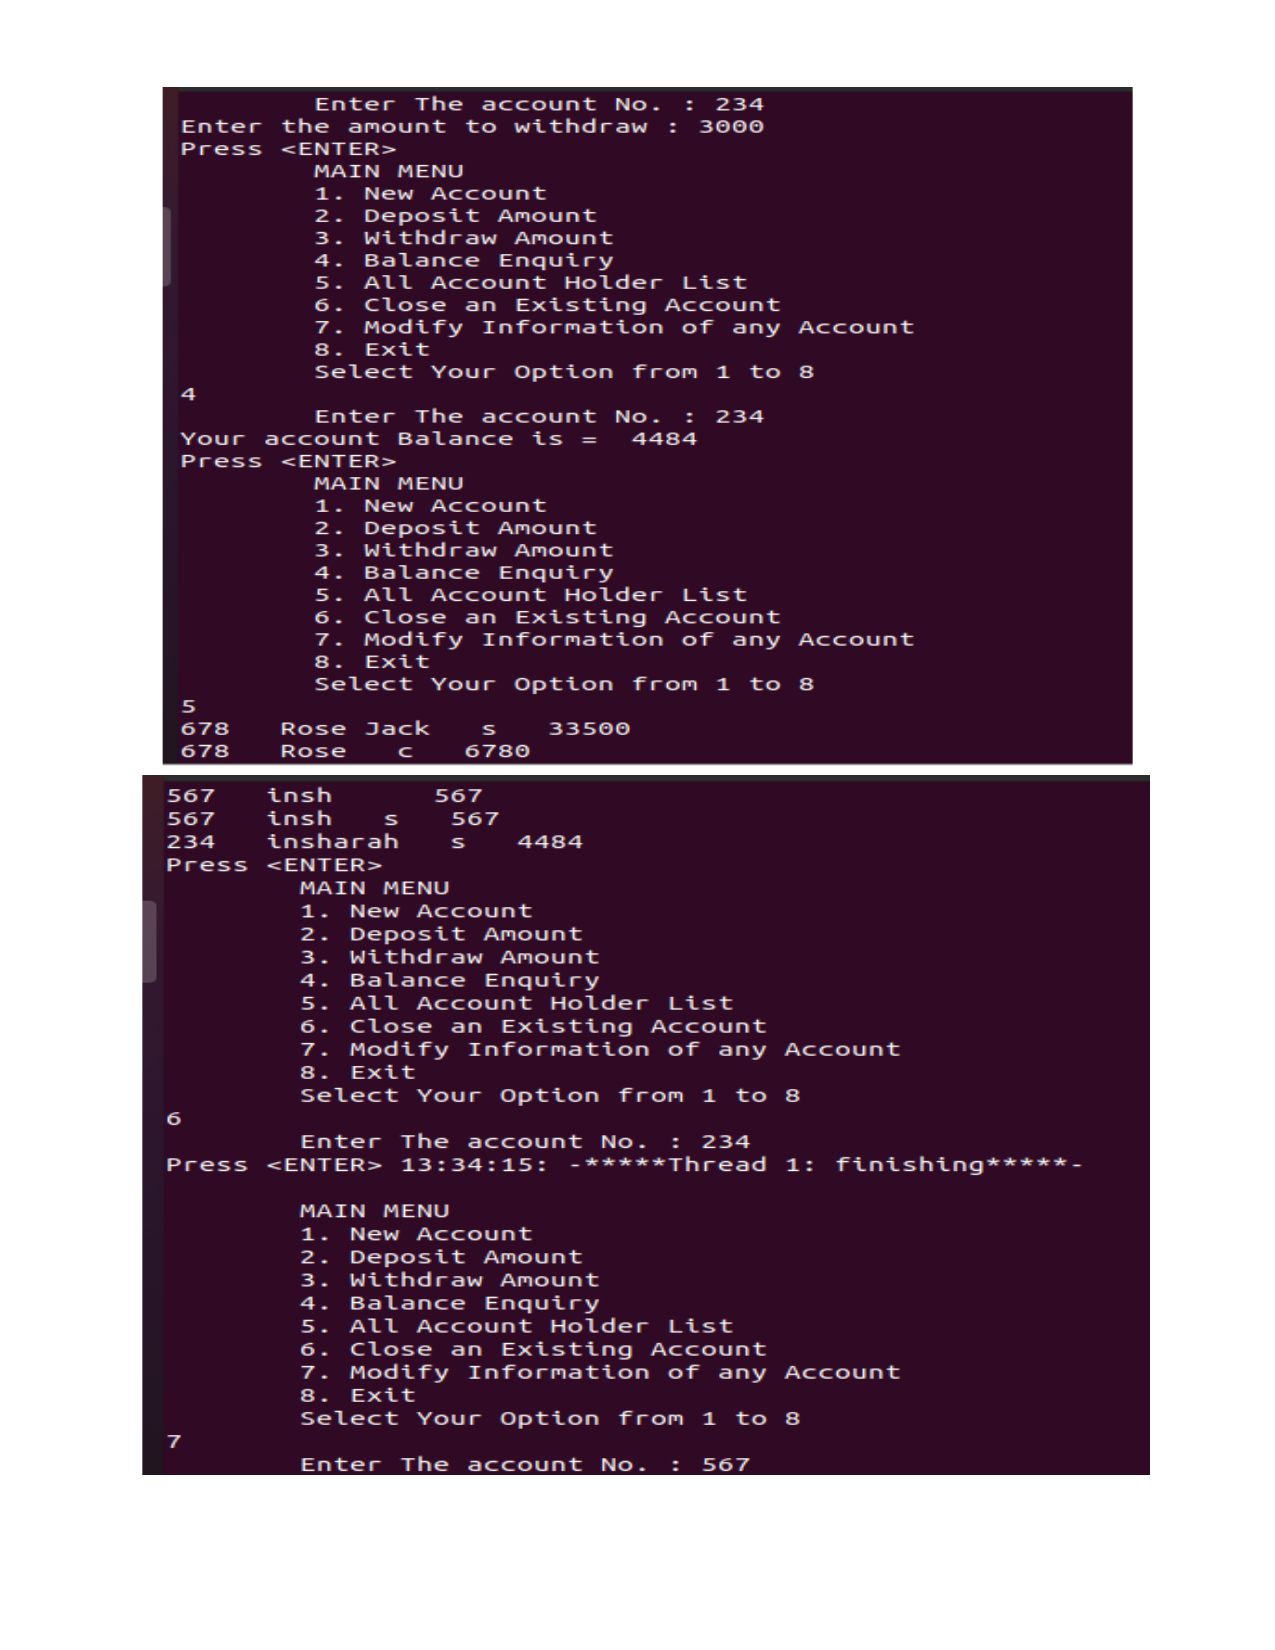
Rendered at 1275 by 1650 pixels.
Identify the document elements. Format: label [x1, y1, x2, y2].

picture [142, 775, 1150, 1475]
picture [162, 87, 1133, 766]
